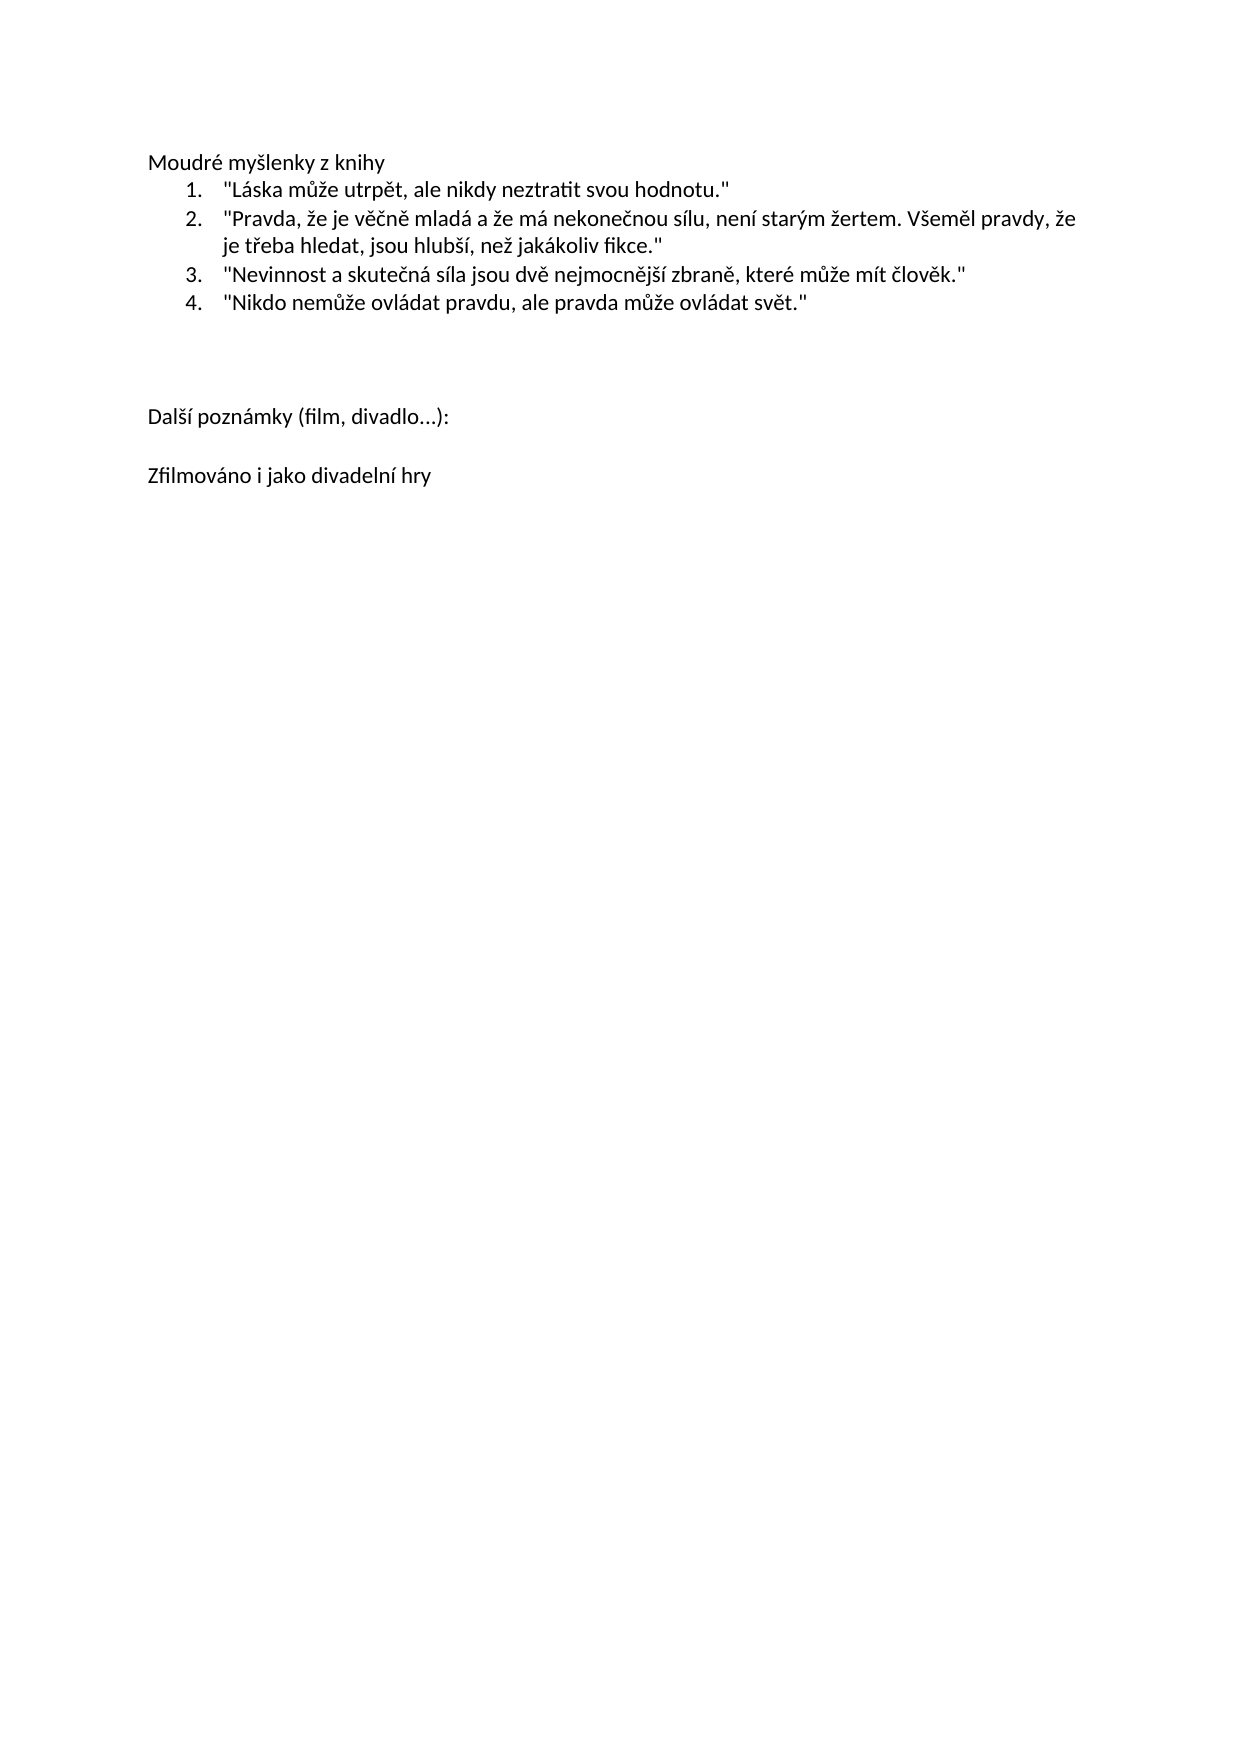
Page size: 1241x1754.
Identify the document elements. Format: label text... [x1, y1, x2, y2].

list "Láska může utrpět, ale nikdy neztratit svou hodnotu." [185, 176, 1093, 204]
text Zfilmováno i jako divadelní hry [148, 461, 1093, 489]
list "Nikdo nemůže ovládat pravdu, ale pravda může ovládat svět." [185, 288, 1093, 316]
list "Nevinnost a skutečná síla jsou dvě nejmocnější zbraně, které může mít člověk." [185, 260, 1093, 288]
list "Pravda, že je věčně mladá a že má nekonečnou sílu, není starým žertem. Všeměl pravdy, že je třeba hledat, jsou hlubší, než jakákoliv fikce." [185, 204, 1093, 260]
text Další poznámky (film, divadlo...): [148, 402, 1093, 430]
text Moudré myšlenky z knihy [148, 148, 1093, 176]
